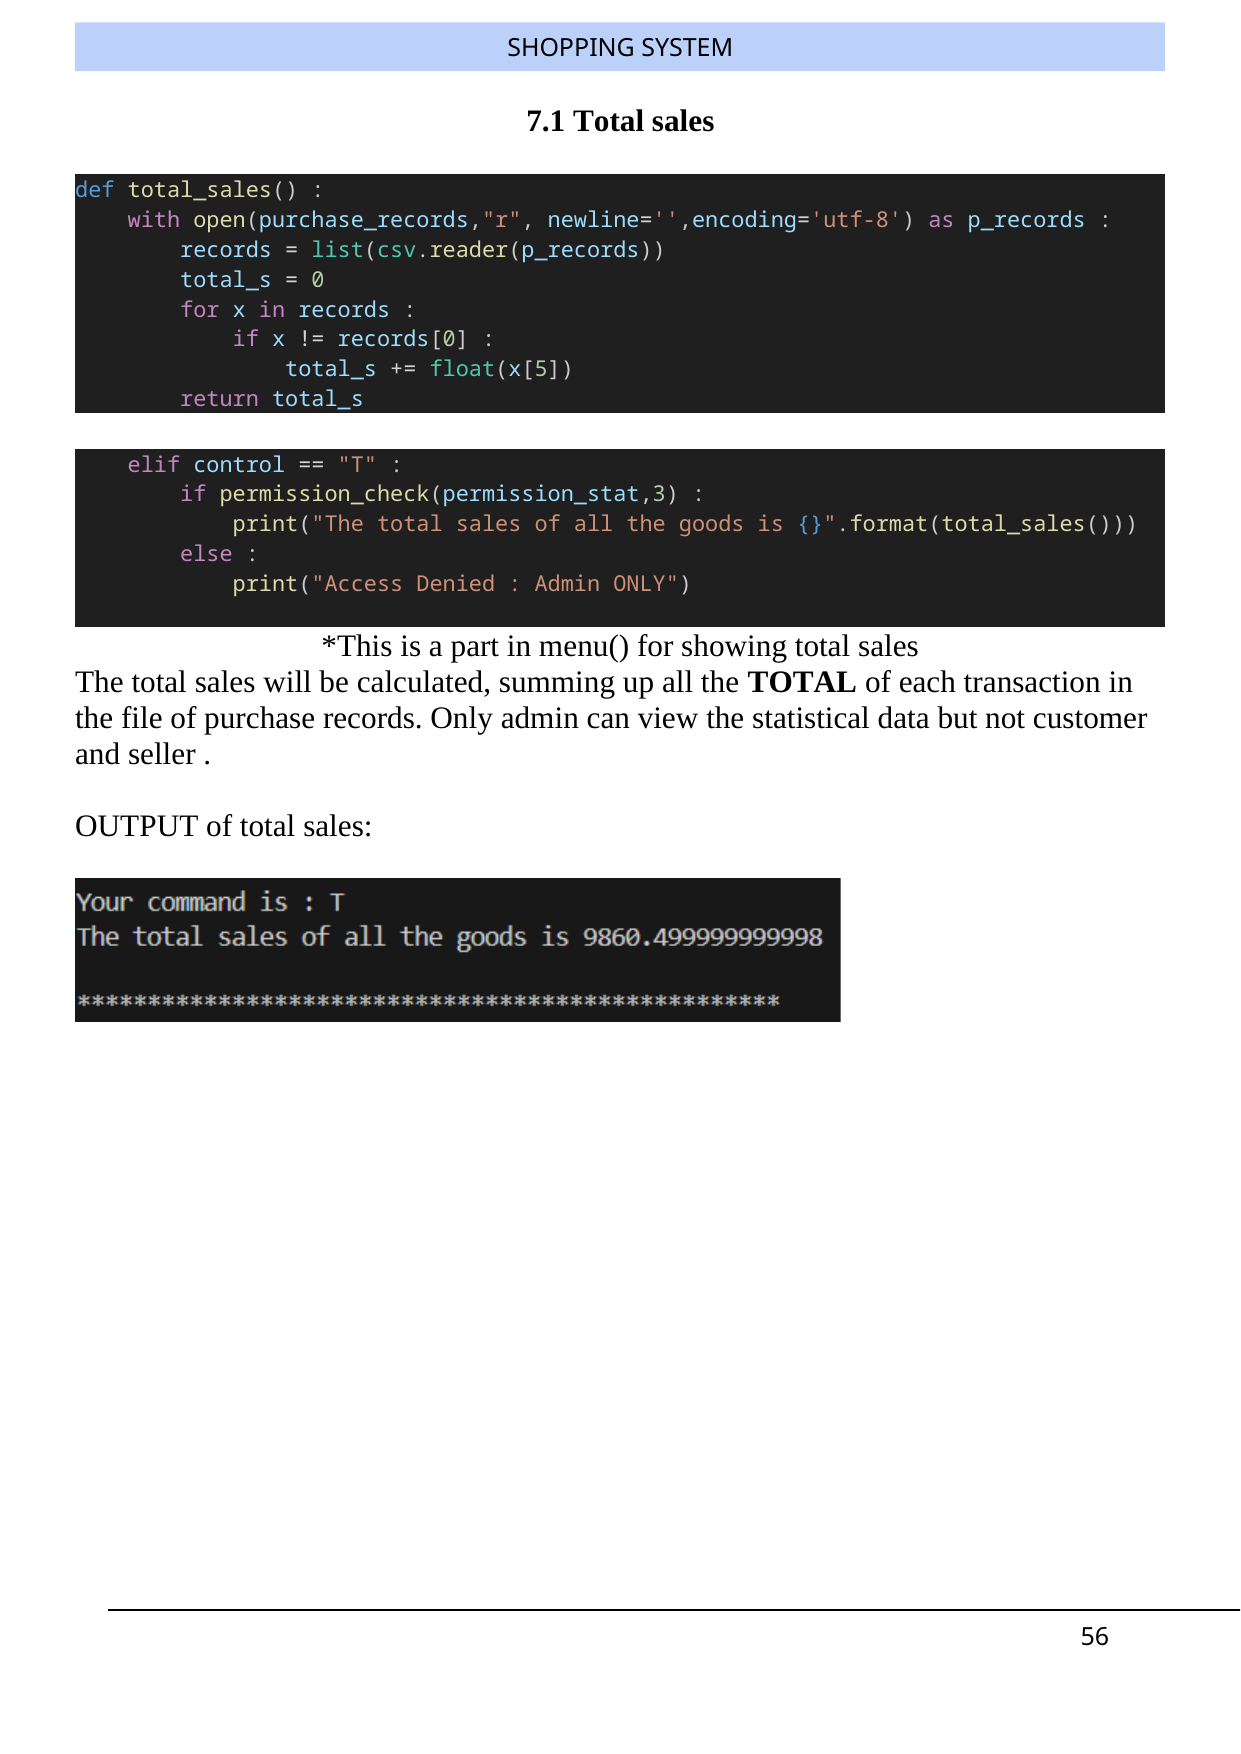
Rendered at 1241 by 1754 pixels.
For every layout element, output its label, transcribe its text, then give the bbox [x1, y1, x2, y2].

text total_s = 0 [75, 264, 1165, 293]
text def total_sales() : [75, 174, 1165, 204]
picture [75, 878, 841, 1022]
text with open(purchase_records,"r", newline='',encoding='utf-8') as p_records : [75, 204, 1165, 234]
text 7.1 Total sales [75, 102, 1165, 138]
text OUTPUT of total sales: [75, 807, 1165, 843]
text records = list(csv.reader(p_records)) [75, 234, 1165, 264]
text for x in records : [75, 293, 1165, 323]
text return total_s [75, 383, 1165, 413]
text The total sales will be calculated, summing up all the TOTAL of each transaction in the file of purchase records. Only admin can view the statistical data but not customer and seller . [75, 663, 1165, 771]
text if permission_check(permission_stat,3) : [75, 478, 1165, 508]
text total_s += float(x[5]) [75, 353, 1165, 383]
text else : [75, 538, 1165, 568]
text print("The total sales of all the goods is {}".format(total_sales())) [75, 508, 1165, 538]
text if x != records[0] : [75, 323, 1165, 353]
text *This is a part in menu() for showing total sales [75, 627, 1165, 663]
text elif control == "T" : [75, 449, 1165, 478]
text print("Access Denied : Admin ONLY") [75, 568, 1165, 598]
